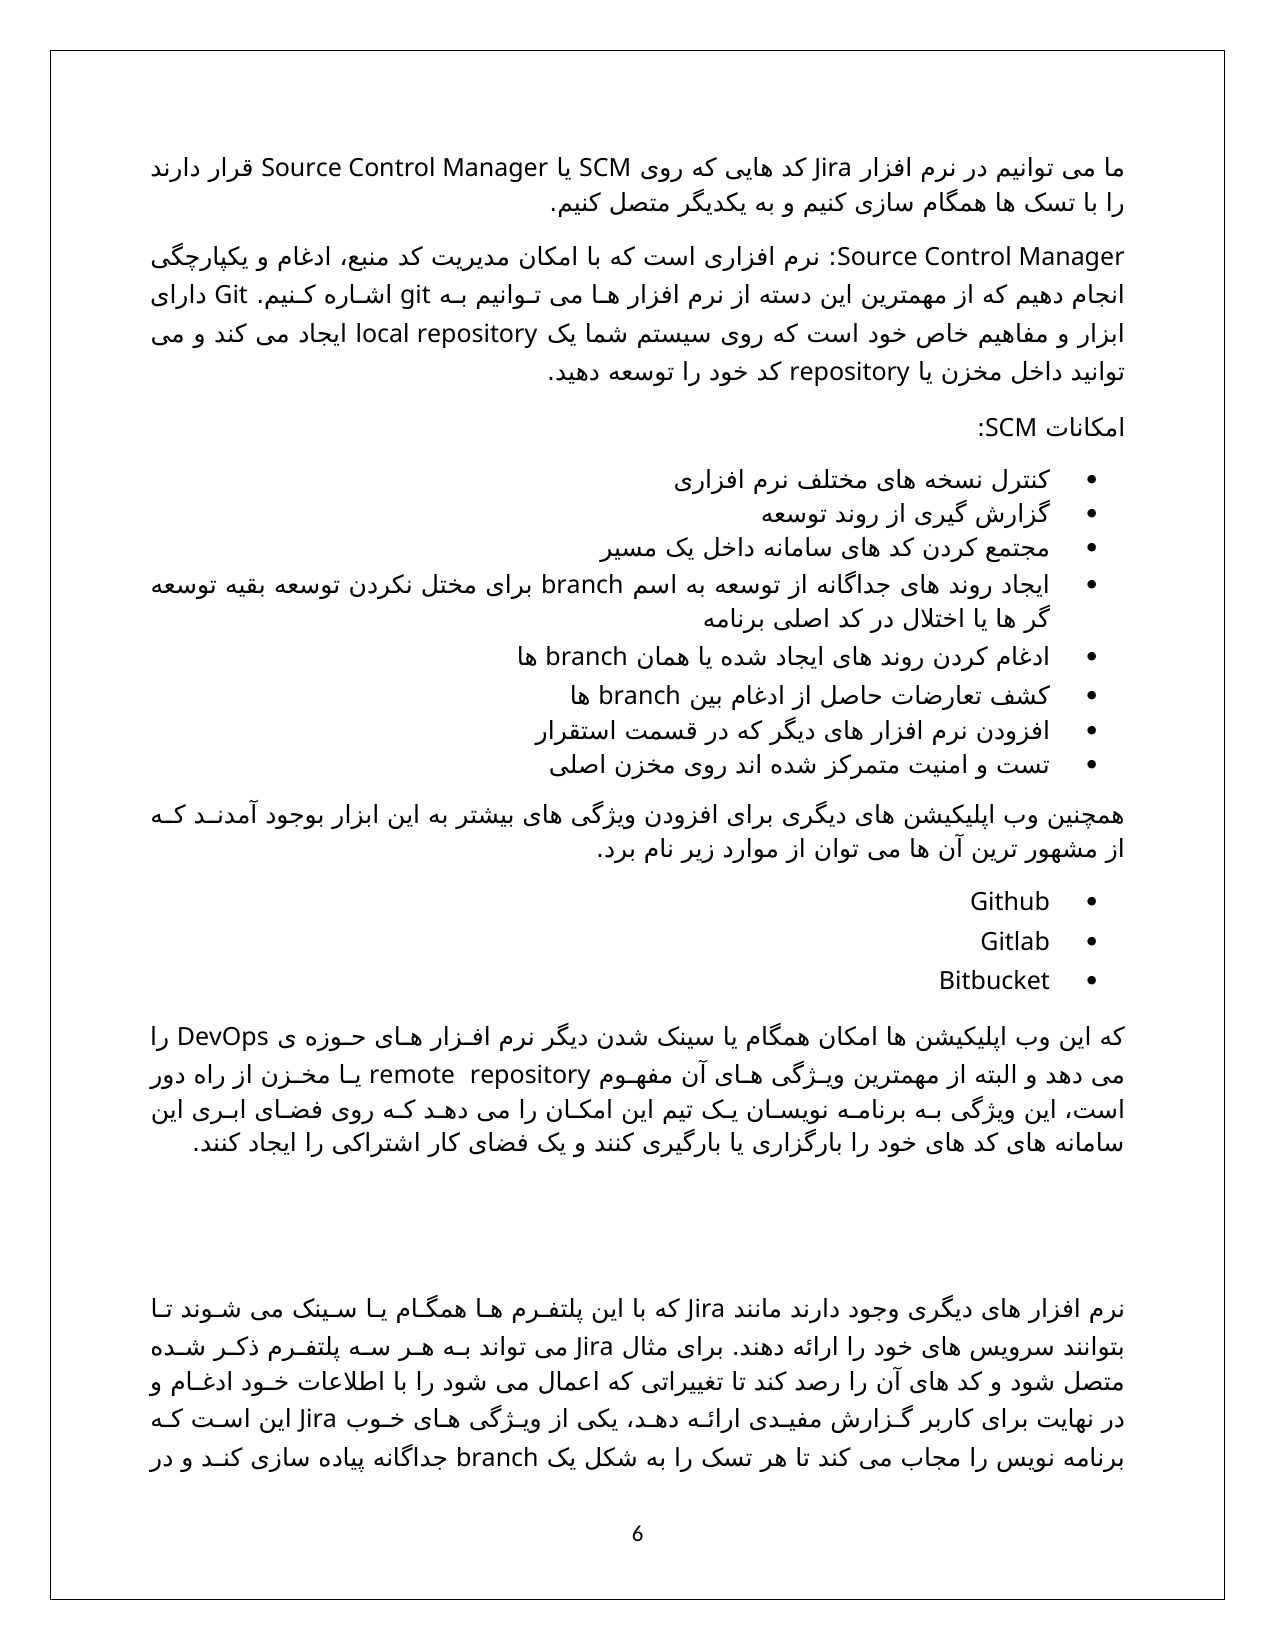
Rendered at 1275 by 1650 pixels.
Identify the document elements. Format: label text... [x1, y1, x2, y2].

text که این وب اپلیکیشن ها امکان همگام یا سینک شدن دیگر نرم افزار های حوزه ی DevOps را می دهد و البته از مهمترین ویژگی های آن مفهوم remote repository یا مخزن از راه دور است، این ویژگی به برنامه نویسان یک تیم این امکان را می دهد که روی فضای ابری این سامانه های کد های خود را بارگزاری یا بارگیری کنند و یک فضای کار اشتراکی را ایجاد کنند. [150, 1018, 1125, 1158]
list گزارش گیری از روند توسعه [150, 499, 1087, 528]
list مجتمع کردن کد های سامانه داخل یک مسیر [150, 533, 1087, 562]
text ما می توانیم در نرم افزار Jira کد هایی که روی SCM یا Source Control Manager قرار دارند را با تسک ها همگام سازی کنیم و به یکدیگر متصل کنیم. [150, 150, 1125, 218]
list Github [150, 884, 1087, 918]
list کشف تعارضات حاصل از ادغام بین branch ها [150, 677, 1087, 711]
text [150, 1291, 1125, 1473]
list ادغام کردن روند های ایجاد شده یا همان branch ها [150, 638, 1087, 672]
list کنترل نسخه های مختلف نرم افزاری [150, 466, 1087, 495]
list Gitlab [150, 923, 1087, 957]
list تست و امنیت متمرکز شده اند روی مخزن اصلی [150, 750, 1087, 779]
text امکانات SCM: [150, 410, 1125, 444]
text همچنین وب اپلیکیشن های دیگری برای افزودن ویژگی های بیشتر به این ابزار بوجود آمدند که از مشهور ترین آن ها می توان از موارد زیر نام برد. [150, 800, 1125, 863]
text Source Control Manager: نرم افزاری است که با امکان مدیریت کد منبع، ادغام و یکپارچگی انجام دهیم که از مهمترین این دسته از نرم افزار ها می توانیم به git اشاره کنیم. Git دارای ابزار و مفاهیم خاص خود است که روی سیستم شما یک local repository ایجاد می کند و می توانید داخل مخزن یا repository کد خود را توسعه دهید. [150, 239, 1125, 388]
list ایجاد روند های جداگانه از توسعه به اسم branch برای مختل نکردن توسعه بقیه توسعه گر ها یا اختلال در کد اصلی برنامه [150, 566, 1087, 634]
list Bitbucket [150, 962, 1087, 996]
list افزودن نرم افزار های دیگر که در قسمت استقرار [150, 717, 1087, 746]
